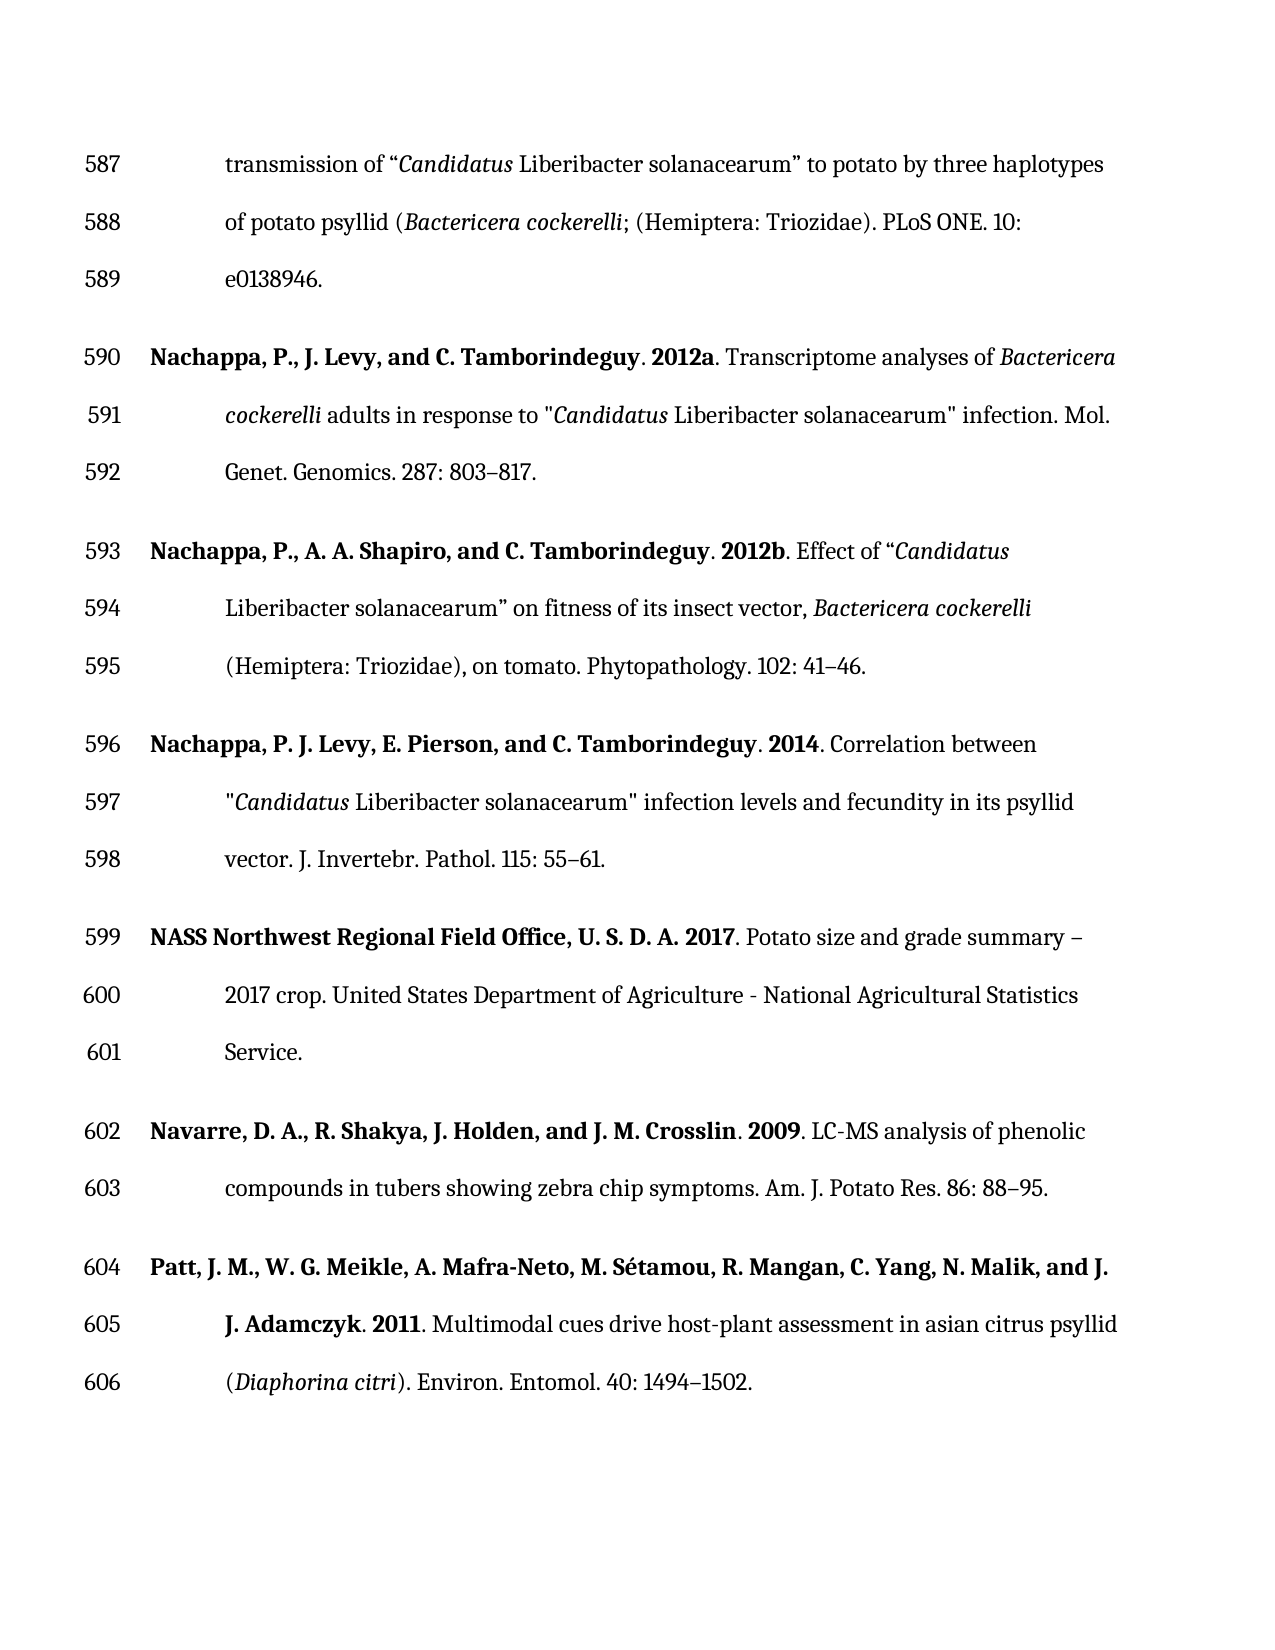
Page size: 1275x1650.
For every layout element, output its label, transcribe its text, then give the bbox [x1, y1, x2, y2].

text Patt, J. M., W. G. Meikle, A. Mafra-Neto, M. Sétamou, R. Mangan, C. Yang, N. Malik, and J. J. Adamczyk. 2011. Multimodal cues drive host-plant assessment in asian citrus psyllid (Diaphorina citri). Environ. Entomol. 40: 1494–1502. [150, 1252, 1125, 1396]
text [150, 150, 1125, 294]
text Navarre, D. A., R. Shakya, J. Holden, and J. M. Crosslin. 2009. LC-MS analysis of phenolic compounds in tubers showing zebra chip symptoms. Am. J. Potato Res. 86: 88–95. [150, 1117, 1125, 1203]
text Nachappa, P. J. Levy, E. Pierson, and C. Tamborindeguy. 2014. Correlation between "Candidatus Liberibacter solanacearum" infection levels and fecundity in its psyllid vector. J. Invertebr. Pathol. 115: 55–61. [150, 730, 1125, 874]
text NASS Northwest Regional Field Office, U. S. D. A. 2017. Potato size and grade summary – 2017 crop. United States Department of Agriculture - National Agricultural Statistics Service. [150, 923, 1125, 1067]
text Nachappa, P., J. Levy, and C. Tamborindeguy. 2012a. Transcriptome analyses of Bactericera cockerelli adults in response to "Candidatus Liberibacter solanacearum" infection. Mol. Genet. Genomics. 287: 803–817. [150, 343, 1125, 487]
text Nachappa, P., A. A. Shapiro, and C. Tamborindeguy. 2012b. Effect of “Candidatus Liberibacter solanacearum” on fitness of its insect vector, Bactericera cockerelli (Hemiptera: Triozidae), on tomato. Phytopathology. 102: 41–46. [150, 537, 1125, 680]
